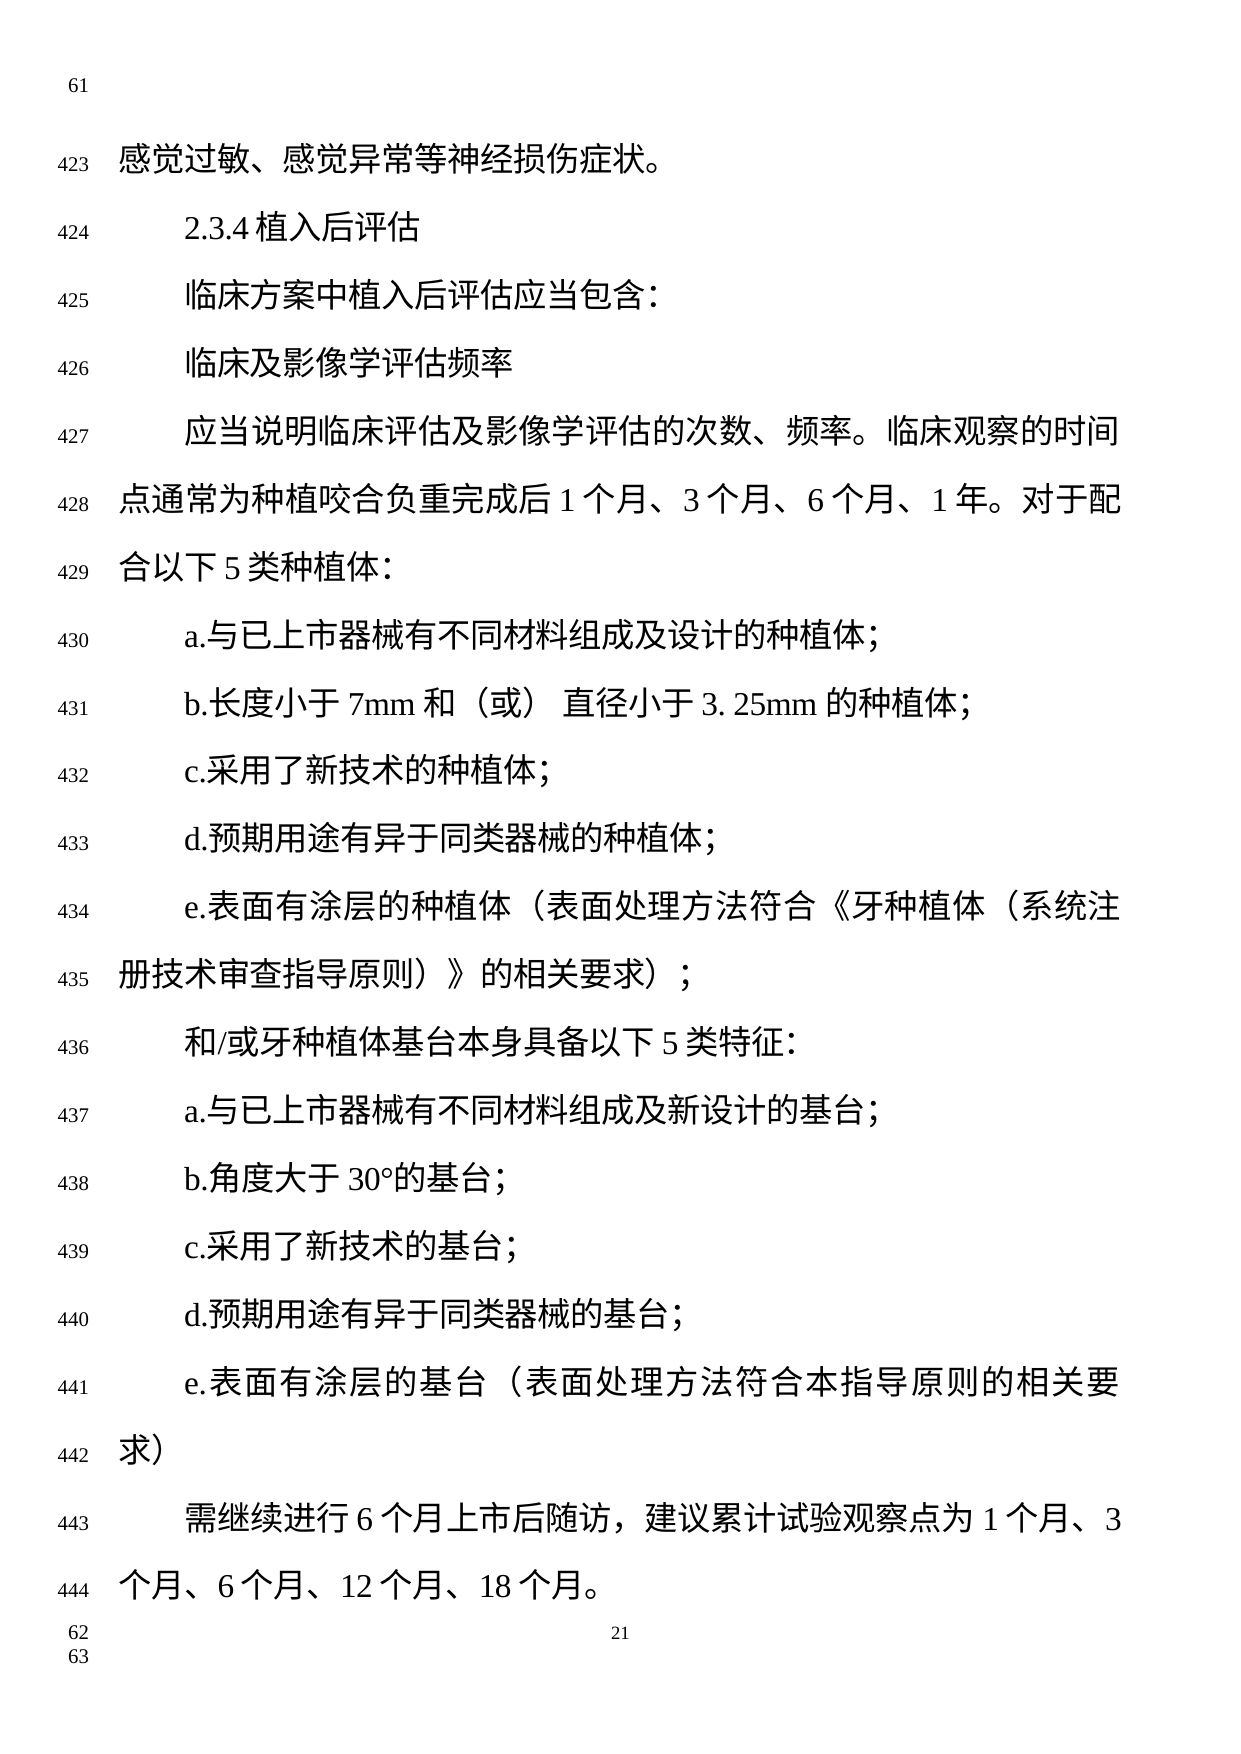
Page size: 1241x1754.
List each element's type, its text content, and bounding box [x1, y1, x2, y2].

text a.与已上市器械有不同材料组成及新设计的基台； [118, 1074, 1122, 1142]
text d.预期用途有异于同类器械的种植体； [118, 802, 1122, 870]
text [118, 123, 1122, 191]
text a.与已上市器械有不同材料组成及设计的种植体； [118, 598, 1122, 666]
text e.表面有涂层的种植体（表面处理方法符合《牙种植体（系统注册技术审查指导原则）》的相关要求）； [118, 870, 1122, 1006]
text b.角度大于 30°的基台； [118, 1142, 1122, 1210]
text c.采用了新技术的种植体； [118, 734, 1122, 802]
text b.长度小于 7mm 和（或） 直径小于 3. 25mm 的种植体； [118, 666, 1122, 734]
text 需继续进行6个月上市后随访，建议累计试验观察点为 1个月、3个月、6个月、12个月、18个月。 [118, 1481, 1122, 1617]
text c.采用了新技术的基台； [118, 1210, 1122, 1278]
text e.表面有涂层的基台（表面处理方法符合本指导原则的相关要求） [118, 1346, 1122, 1481]
text 临床及影像学评估频率 [118, 327, 1122, 395]
text 2.3.4植入后评估 [118, 191, 1122, 259]
text 临床方案中植入后评估应当包含： [118, 259, 1122, 327]
text 应当说明临床评估及影像学评估的次数、频率。临床观察的时间点通常为种植咬合负重完成后1个月、3个月、6个月、1年。对于配合以下5类种植体： [118, 395, 1122, 598]
text 和/或牙种植体基台本身具备以下5类特征： [118, 1006, 1122, 1074]
text d.预期用途有异于同类器械的基台； [118, 1278, 1122, 1346]
